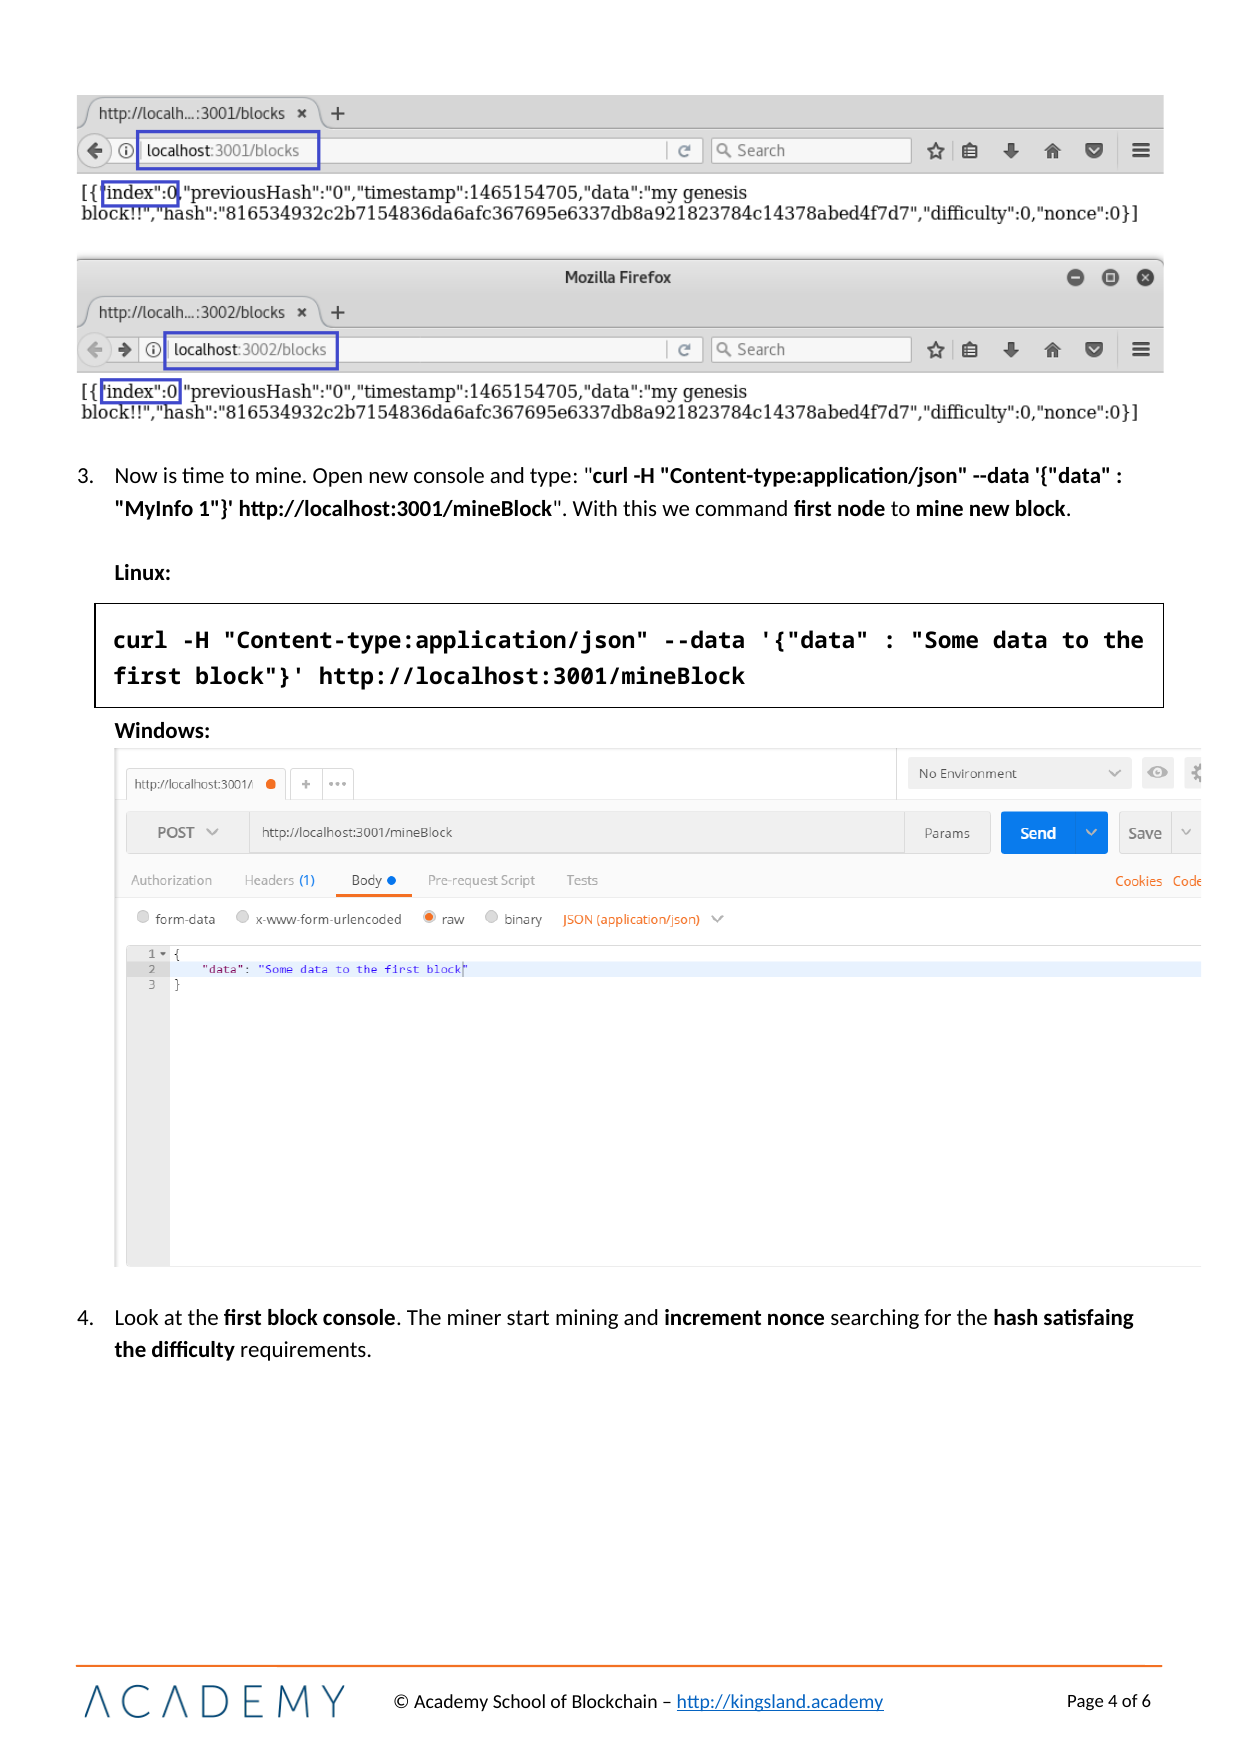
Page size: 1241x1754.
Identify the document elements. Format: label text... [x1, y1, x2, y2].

table_header curl -H "Content-type:application/json" --data '{"data" : "Some data to the first block"}' http://localhost:3001/mineBlock [96, 604, 1163, 707]
list Look at the first block console. The miner start mining and increment nonce searching for the hash satisfaing the difficulty requirements. [77, 1303, 1163, 1363]
picture [114, 748, 1202, 1267]
list Linux: [114, 558, 1163, 586]
list Now is time to mine. Open new console and type: "curl -H "Content-type:application/json" --data '{"data" : "MyInfo 1"}' http://localhost:3001/mineBlock". With this we command first node to mine new block. [77, 461, 1163, 522]
picture [76, 95, 1164, 458]
list Windows: [114, 716, 1163, 744]
picture [84, 1684, 345, 1718]
